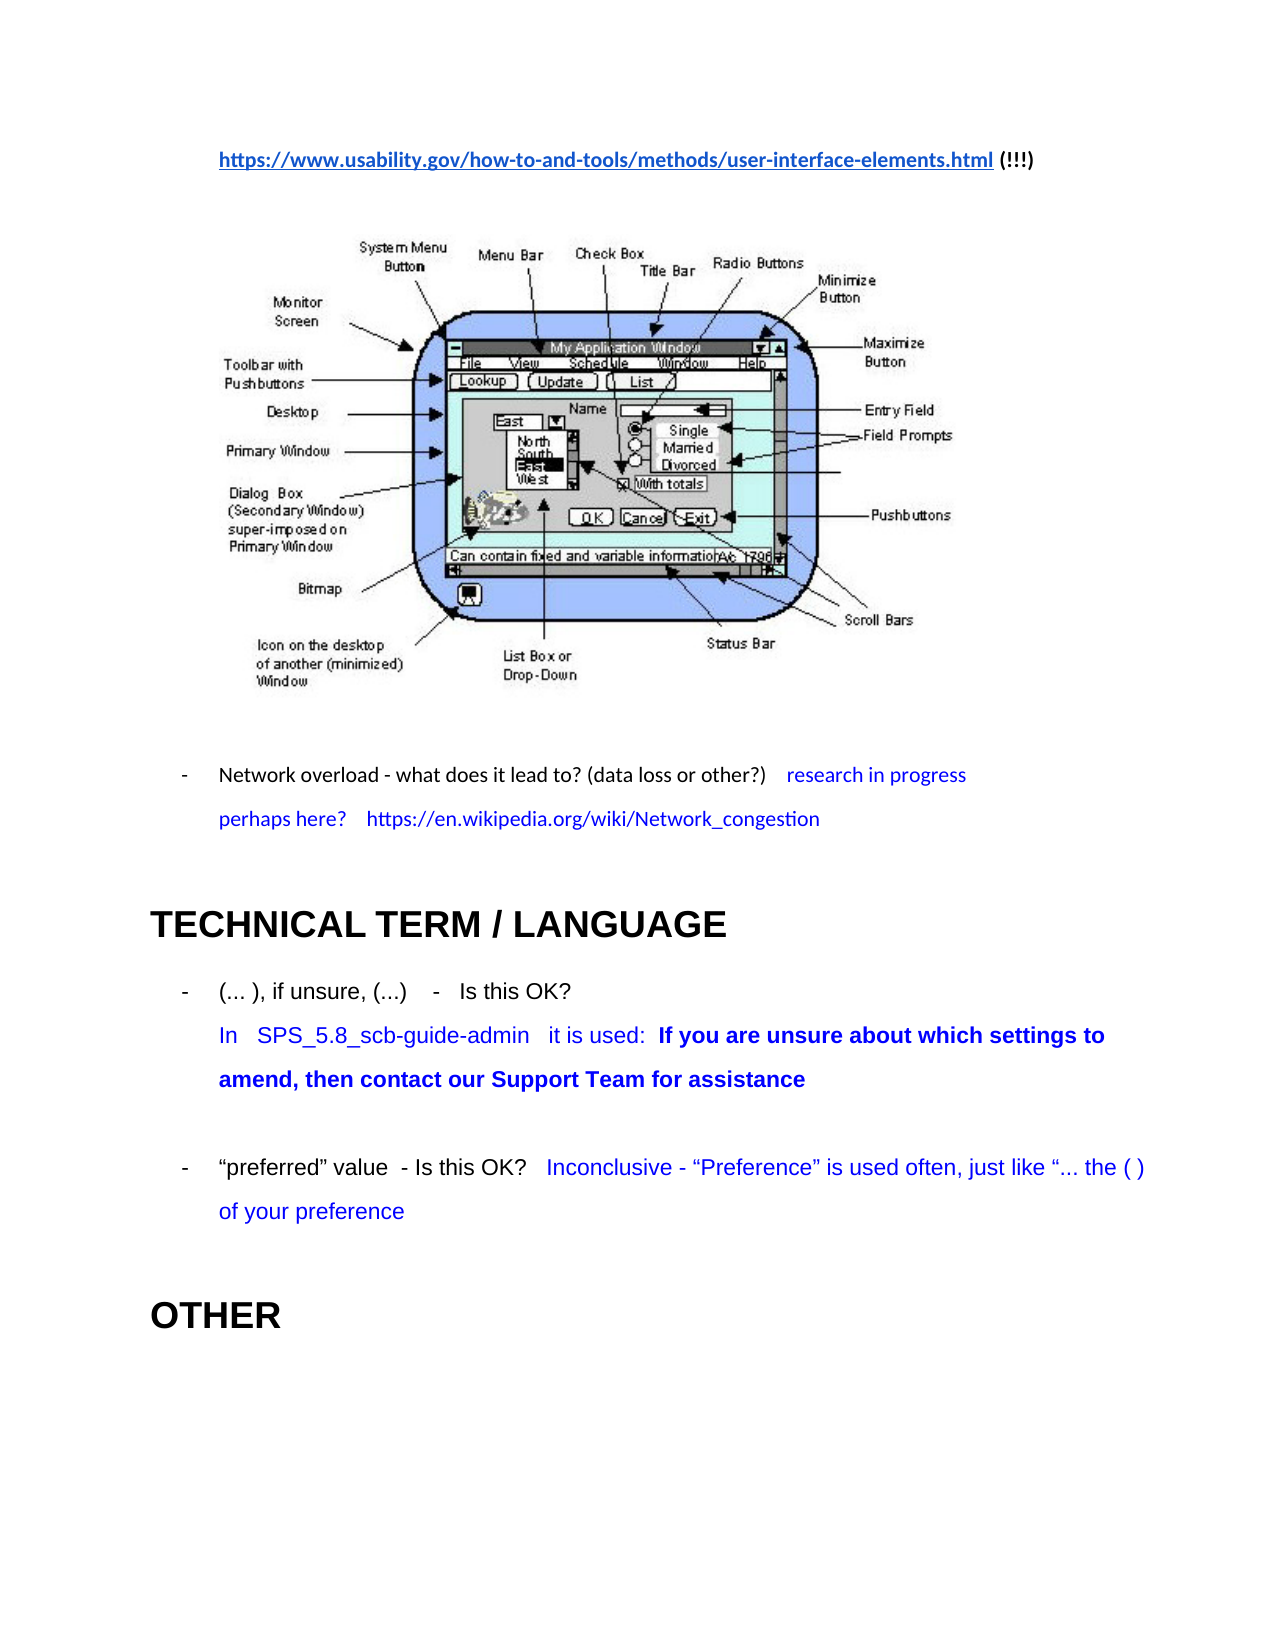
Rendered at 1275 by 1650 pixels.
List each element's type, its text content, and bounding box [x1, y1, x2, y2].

text In SPS_5.8_scb-guide-admin it is used: If you are unsure about which settings to amend, then contact our Support Team for assistance [219, 1022, 1169, 1092]
list (... ), if unsure, (...) - Is this OK? [181, 978, 1169, 1004]
text https://www.usability.gov/how-to-and-tools/methods/user-interface-elements.html (!!!) [219, 146, 1169, 172]
list “preferred” value - Is this OK? Inconclusive - “Preference” is used often, just like “... the ( ) of your preference [181, 1154, 1169, 1224]
text OTHER [150, 1293, 1169, 1336]
text perhaps here? https://en.wikipedia.org/wiki/Network_congestion [219, 806, 1169, 832]
list Network overload - what does it lead to? (data loss or other?) research in progress [181, 761, 1169, 788]
picture [218, 234, 957, 699]
text TECHNICAL TERM / LANGUAGE [150, 901, 1169, 947]
